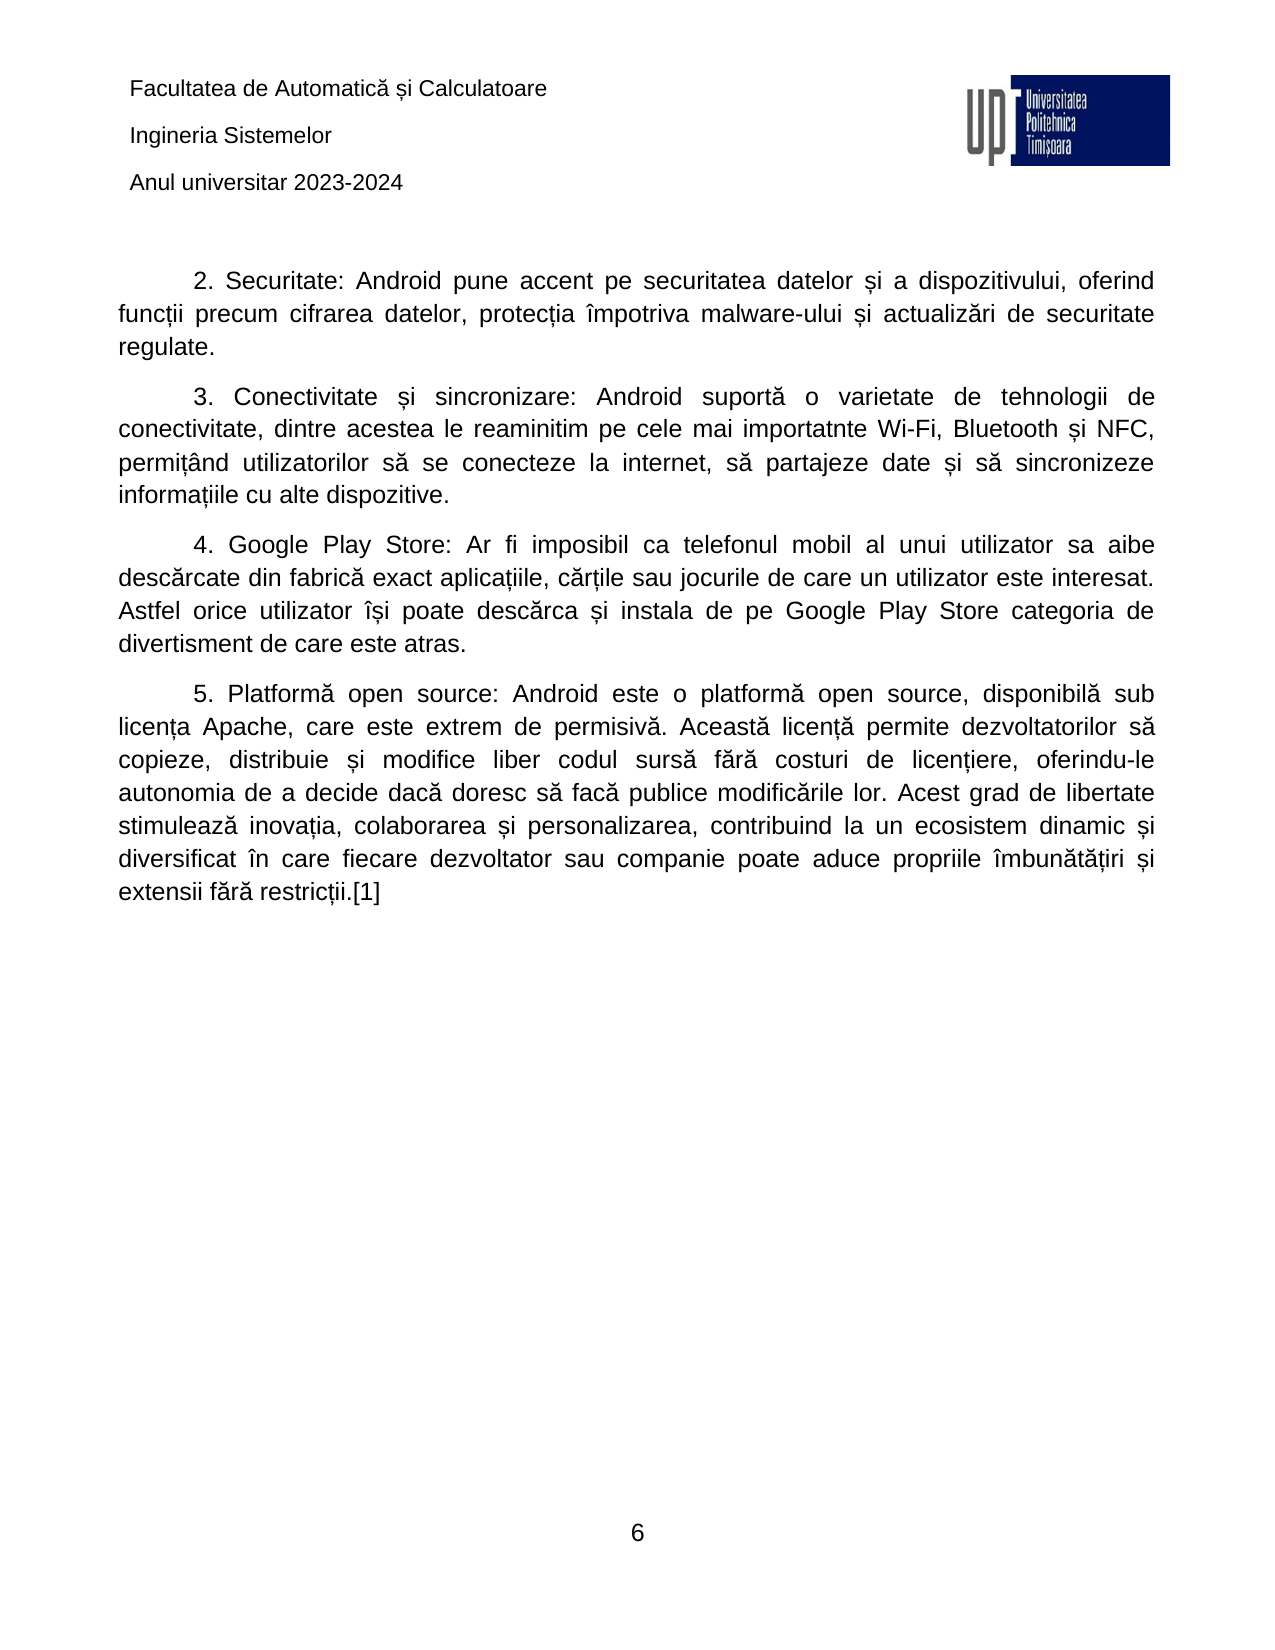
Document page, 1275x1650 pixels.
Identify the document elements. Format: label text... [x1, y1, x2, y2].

text 2. Securitate: Android pune accent pe securitatea datelor și a dispozitivului, oferind funcții precum cifrarea datelor, protecția împotriva malware-ului și actualizări de securitate regulate. [118, 266, 1157, 361]
text 3. Conectivitate și sincronizare: Android suportă o varietate de tehnologii de conectivitate, dintre acestea le reaminitim pe cele mai importatnte Wi-Fi, Bluetooth și NFC, permițând utilizatorilor să se conecteze la internet, să partajeze date și să sincronizeze informațiile cu alte dispozitive. [118, 381, 1157, 509]
text 5. Platformă open source: Android este o platformă open source, disponibilă sub licența Apache, care este extrem de permisivă. Această licență permite dezvoltatorilor să copieze, distribuie și modifice liber codul sursă fără costuri de licențiere, oferindu-le autonomia de a decide dacă doresc să facă publice modificările lor. Acest grad de libertate stimulează inovația, colaborarea și personalizarea, contribuind la un ecosistem dinamic și diversificat în care fiecare dezvoltator sau companie poate aduce propriile îmbunătățiri și extensii fără restricții.[1] [118, 679, 1157, 906]
text 4. Google Play Store: Ar fi imposibil ca telefonul mobil al unui utilizator sa aibe descărcate din fabrică exact aplicațiile, cărțile sau jocurile de care un utilizator este interesat. Astfel orice utilizator își poate descărca și instala de pe Google Play Store categoria de divertisment de care este atras. [118, 530, 1157, 658]
picture [967, 75, 1171, 166]
